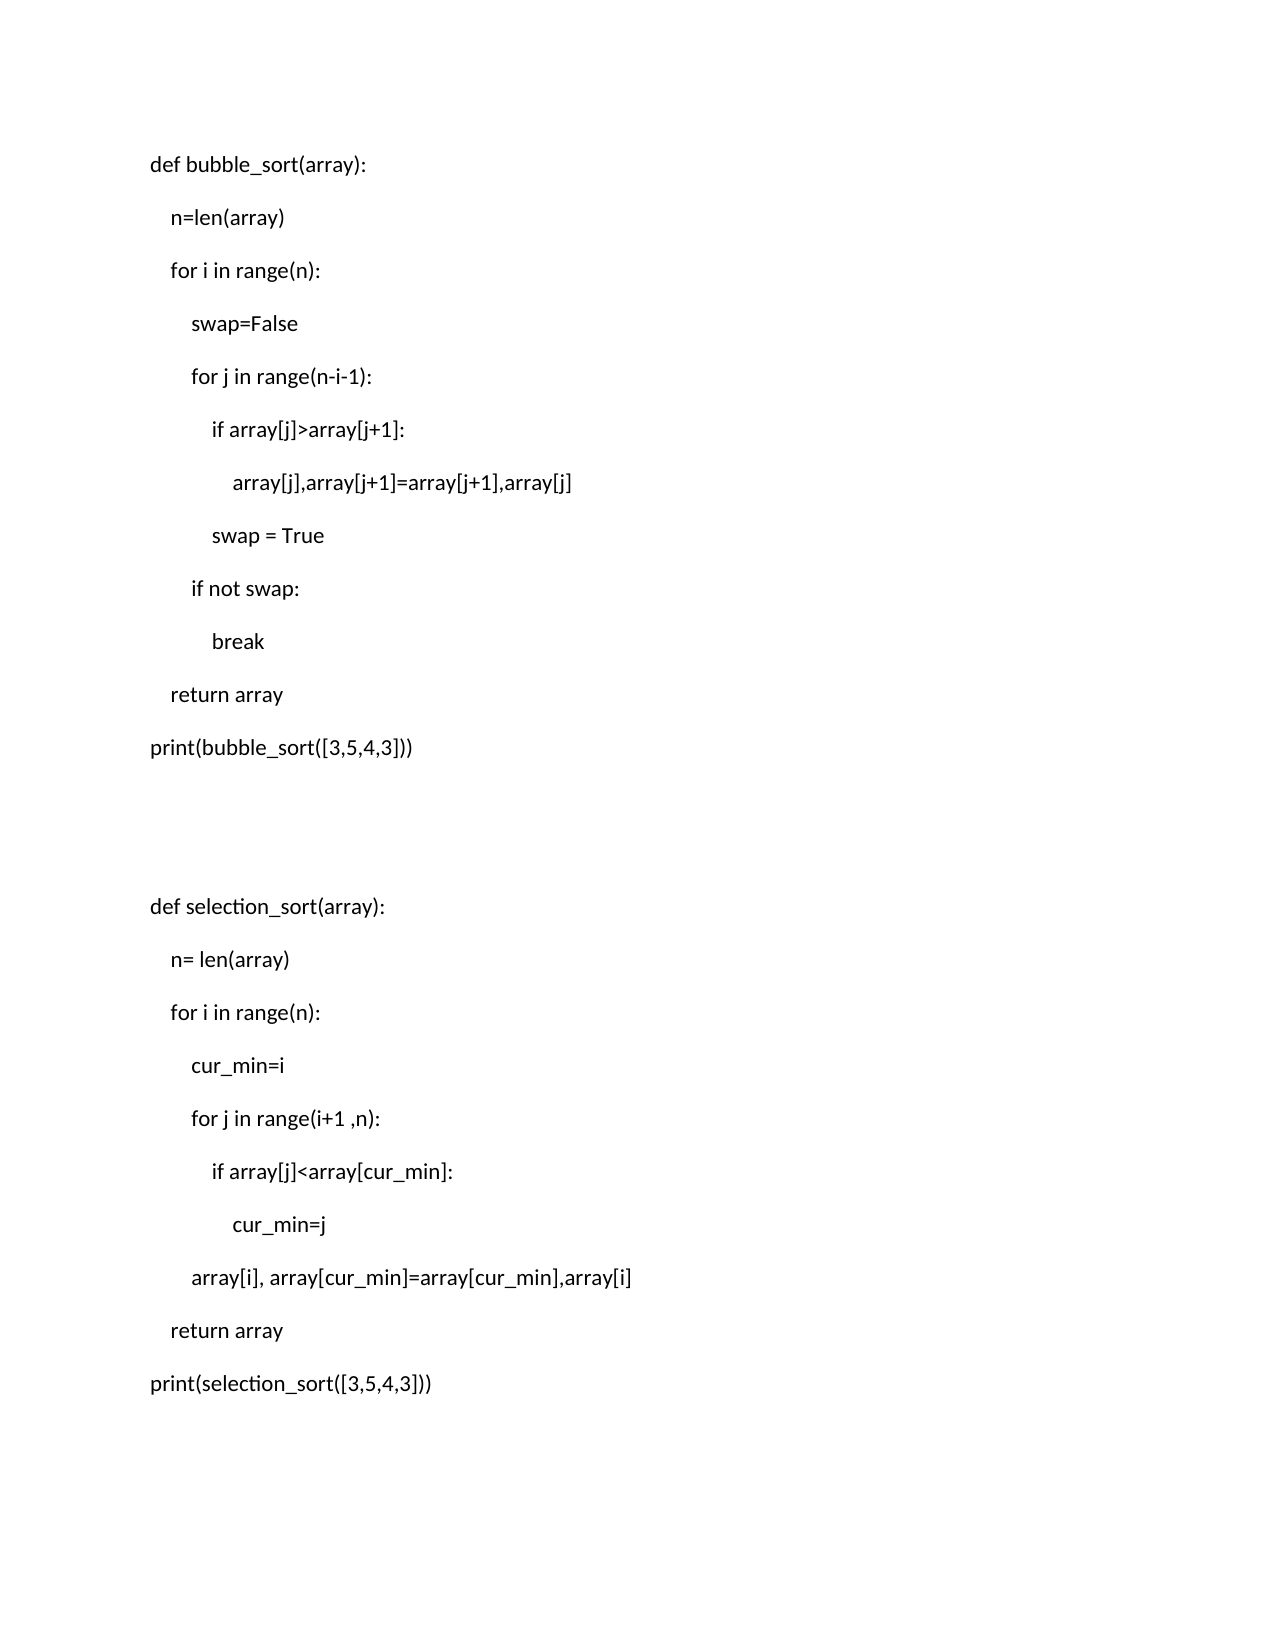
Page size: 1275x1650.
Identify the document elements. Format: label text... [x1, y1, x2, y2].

text def selection_sort(array): [150, 892, 1125, 920]
text swap=False [150, 309, 1125, 337]
text for j in range(i+1 ,n): [150, 1104, 1125, 1132]
text for i in range(n): [150, 998, 1125, 1026]
text return array [150, 680, 1125, 708]
text array[j],array[j+1]=array[j+1],array[j] [150, 468, 1125, 496]
text cur_min=j [150, 1210, 1125, 1238]
text if array[j]<array[cur_min]: [150, 1157, 1125, 1185]
text array[i], array[cur_min]=array[cur_min],array[i] [150, 1263, 1125, 1291]
text swap = True [150, 521, 1125, 549]
text if array[j]>array[j+1]: [150, 415, 1125, 443]
text print(bubble_sort([3,5,4,3])) [150, 733, 1125, 761]
text print(selection_sort([3,5,4,3])) [150, 1369, 1125, 1397]
text n= len(array) [150, 945, 1125, 973]
text for j in range(n-i-1): [150, 362, 1125, 390]
text return array [150, 1316, 1125, 1344]
text def bubble_sort(array): [150, 150, 1125, 178]
text if not swap: [150, 574, 1125, 602]
text n=len(array) [150, 203, 1125, 231]
text for i in range(n): [150, 256, 1125, 284]
text cur_min=i [150, 1051, 1125, 1079]
text break [150, 627, 1125, 655]
